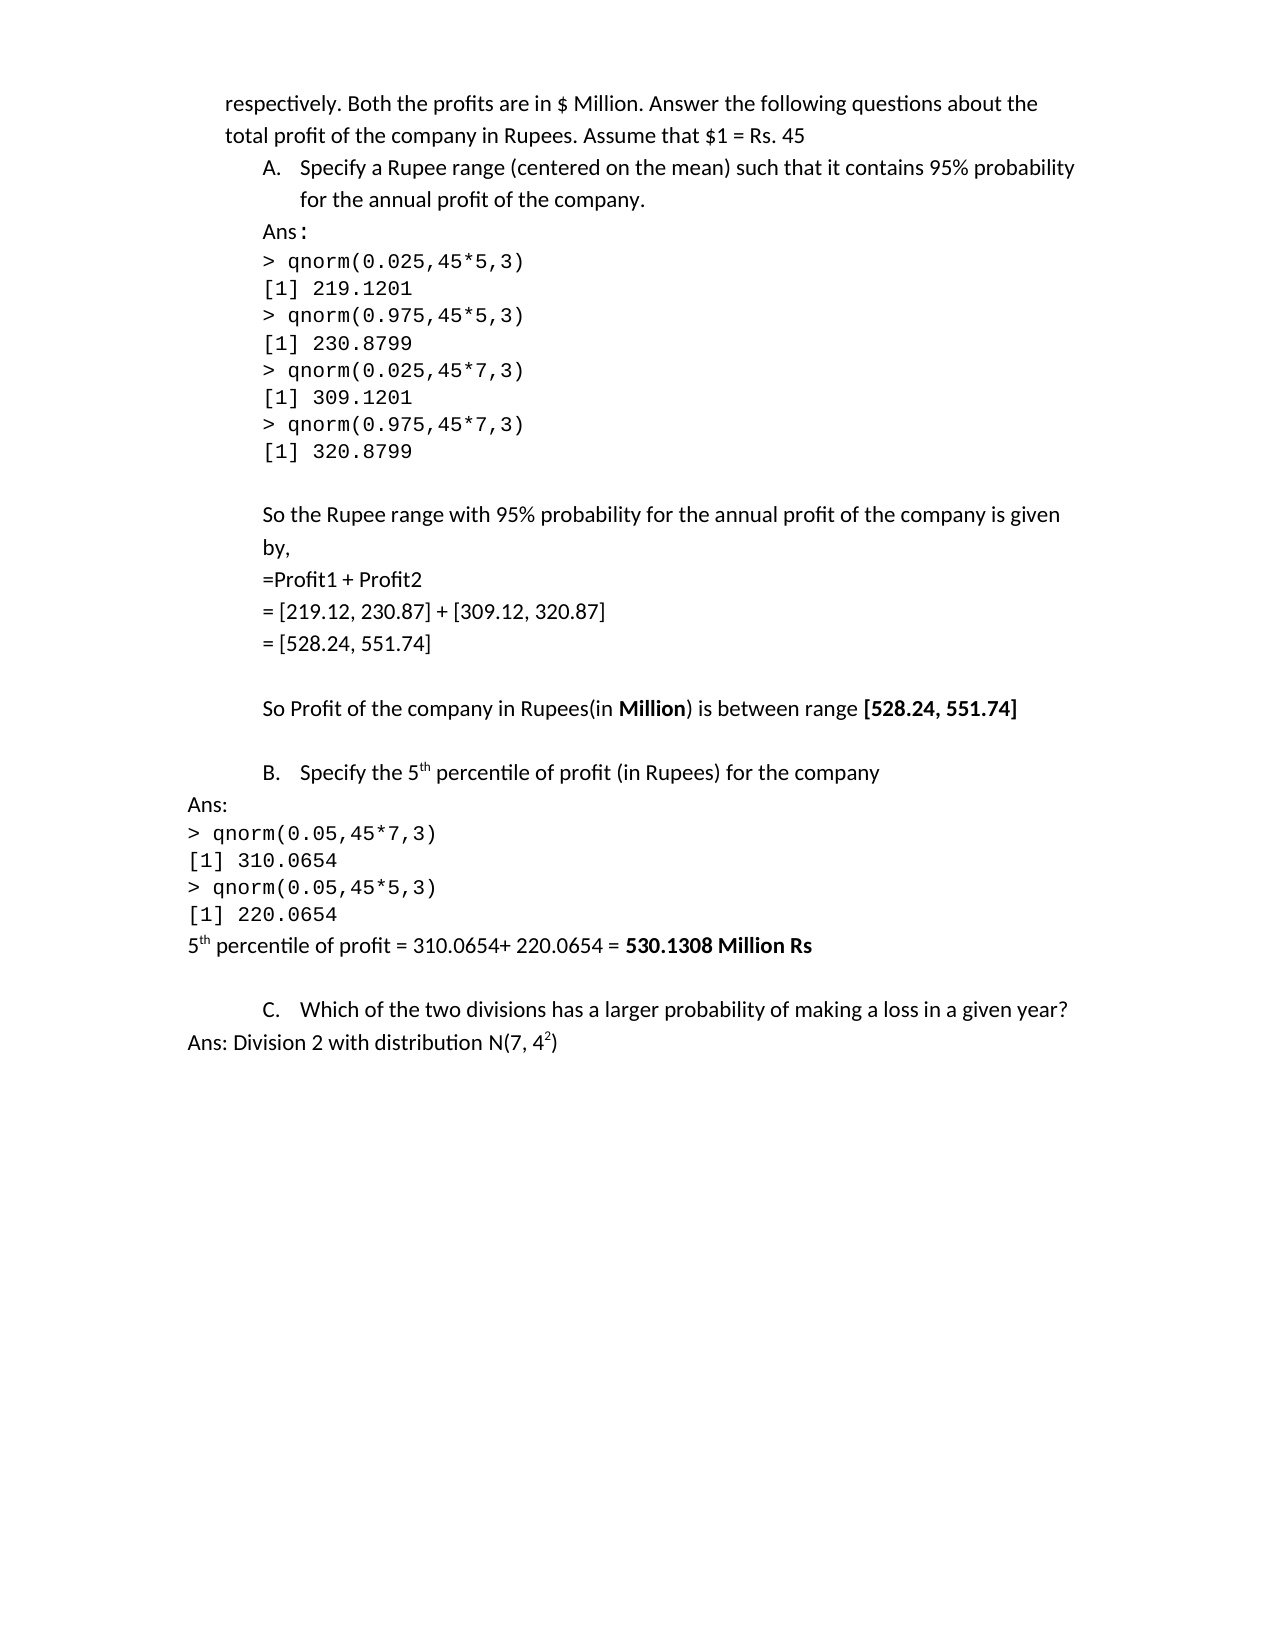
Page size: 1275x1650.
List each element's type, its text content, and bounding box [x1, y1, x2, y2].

text [1] 310.0654 [187, 850, 1087, 873]
text > qnorm(0.025,45*7,3) [262, 360, 1087, 383]
list Which of the two divisions has a larger probability of making a loss in a given year? [262, 996, 1087, 1024]
text [1] 220.0654 [187, 904, 1087, 928]
text So the Rupee range with 95% probability for the annual profit of the company is given by, [262, 501, 1087, 561]
text Ans: Division 2 with distribution N(7, 42) [187, 1028, 1087, 1056]
text > qnorm(0.05,45*7,3) [187, 822, 1087, 846]
text Ans: [262, 217, 1087, 247]
text > qnorm(0.05,45*5,3) [187, 877, 1087, 901]
text = [528.24, 551.74] [262, 629, 1087, 657]
text So Profit of the company in Rupees(in Million) is between range [528.24, 551.74] [262, 694, 1087, 722]
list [187, 89, 1087, 149]
text 5th percentile of profit = 310.0654+ 220.0654 = 530.1308 Million Rs [187, 931, 1087, 959]
list Specify the 5th percentile of profit (in Rupees) for the company [262, 758, 1087, 786]
text [1] 219.1201 [262, 278, 1087, 302]
text =Profit1 + Profit2 [262, 565, 1087, 593]
text > qnorm(0.975,45*7,3) [262, 414, 1087, 438]
text > qnorm(0.975,45*5,3) [262, 305, 1087, 329]
text > qnorm(0.025,45*5,3) [262, 251, 1087, 274]
text [1] 230.8799 [262, 332, 1087, 356]
list Specify a Rupee range (centered on the mean) such that it contains 95% probability for the annual profit of the company. [262, 153, 1087, 213]
text Ans: [187, 790, 1087, 818]
text [1] 309.1201 [262, 387, 1087, 411]
text = [219.12, 230.87] + [309.12, 320.87] [262, 597, 1087, 625]
text [1] 320.8799 [262, 441, 1087, 465]
